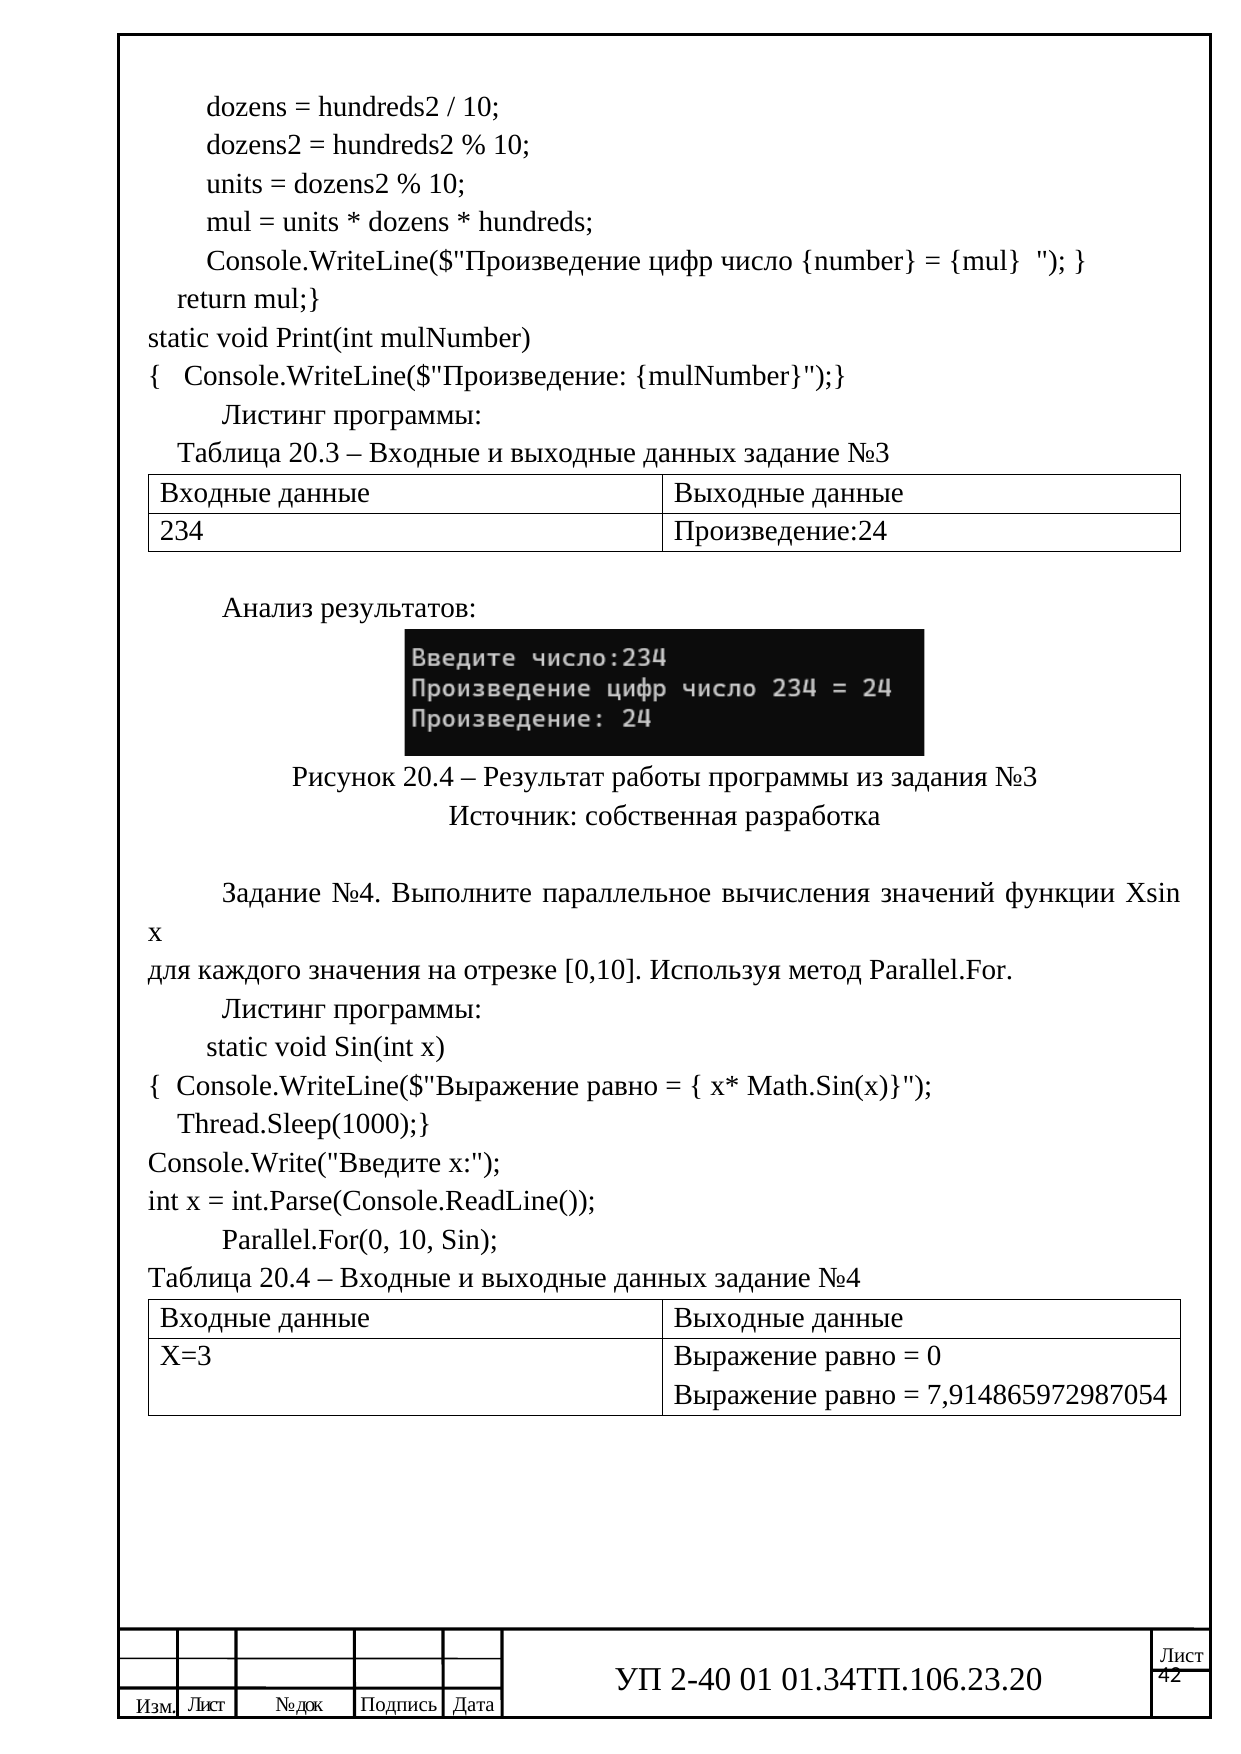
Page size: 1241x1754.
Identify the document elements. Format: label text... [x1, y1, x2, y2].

table_header Входные данные [149, 1300, 662, 1337]
table_cell Выражение равно = 0 Выражение равно = 7,914865972987054 [663, 1339, 1180, 1414]
table_cell Х=3 [149, 1339, 662, 1414]
text { Console.WriteLine($"Произведение: {mulNumber}");} [148, 358, 1181, 392]
text Console.Write("Введите х:"); [148, 1145, 1181, 1178]
table_cell Произведение:24 [663, 514, 1180, 551]
table_header Выходные данные [663, 475, 1180, 512]
text Thread.Sleep(1000);} [148, 1106, 1181, 1140]
text Console.WriteLine($"Произведение цифр число {number} = {mul} "); } [148, 243, 1181, 276]
text return mul;} [148, 281, 1181, 315]
picture [404, 629, 925, 756]
text static void Sin(int x) [148, 1029, 1181, 1063]
table_header Выходные данные [663, 1300, 1180, 1337]
text Листинг программы: [148, 397, 1181, 431]
text dozens2 = hundreds2 % 10; [148, 127, 1181, 161]
text mul = units * dozens * hundreds; [148, 204, 1181, 238]
text Источник: собственная разработка [148, 798, 1181, 832]
text int x = int.Parse(Console.ReadLine()); [148, 1183, 1181, 1217]
table_header Входные данные [149, 475, 662, 512]
text Задание №4. Выполните параллельное вычисления значений функции Xsin x [148, 875, 1181, 947]
text dozens = hundreds2 / 10; [148, 89, 1181, 122]
table_cell 234 [149, 514, 662, 551]
text { Console.WriteLine($"Выражение равно = { x* Math.Sin(x)}"); [148, 1068, 1181, 1101]
text Таблица 20.4 – Входные и выходные данных задание №4 [148, 1261, 1181, 1294]
text Листинг программы: [148, 991, 1181, 1024]
text для каждого значения на отрезке [0,10]. Используя метод Parallel.For. [148, 952, 1181, 986]
text units = dozens2 % 10; [148, 166, 1181, 199]
text static void Print(int mulNumber) [148, 320, 1181, 353]
text Анализ результатов: [148, 591, 1181, 624]
text Рисунок 20.4 – Результат работы программы из задания №3 [148, 759, 1181, 793]
text Таблица 20.3 – Входные и выходные данных задание №3 [148, 436, 1181, 469]
text Parallel.For(0, 10, Sin); [148, 1222, 1181, 1256]
